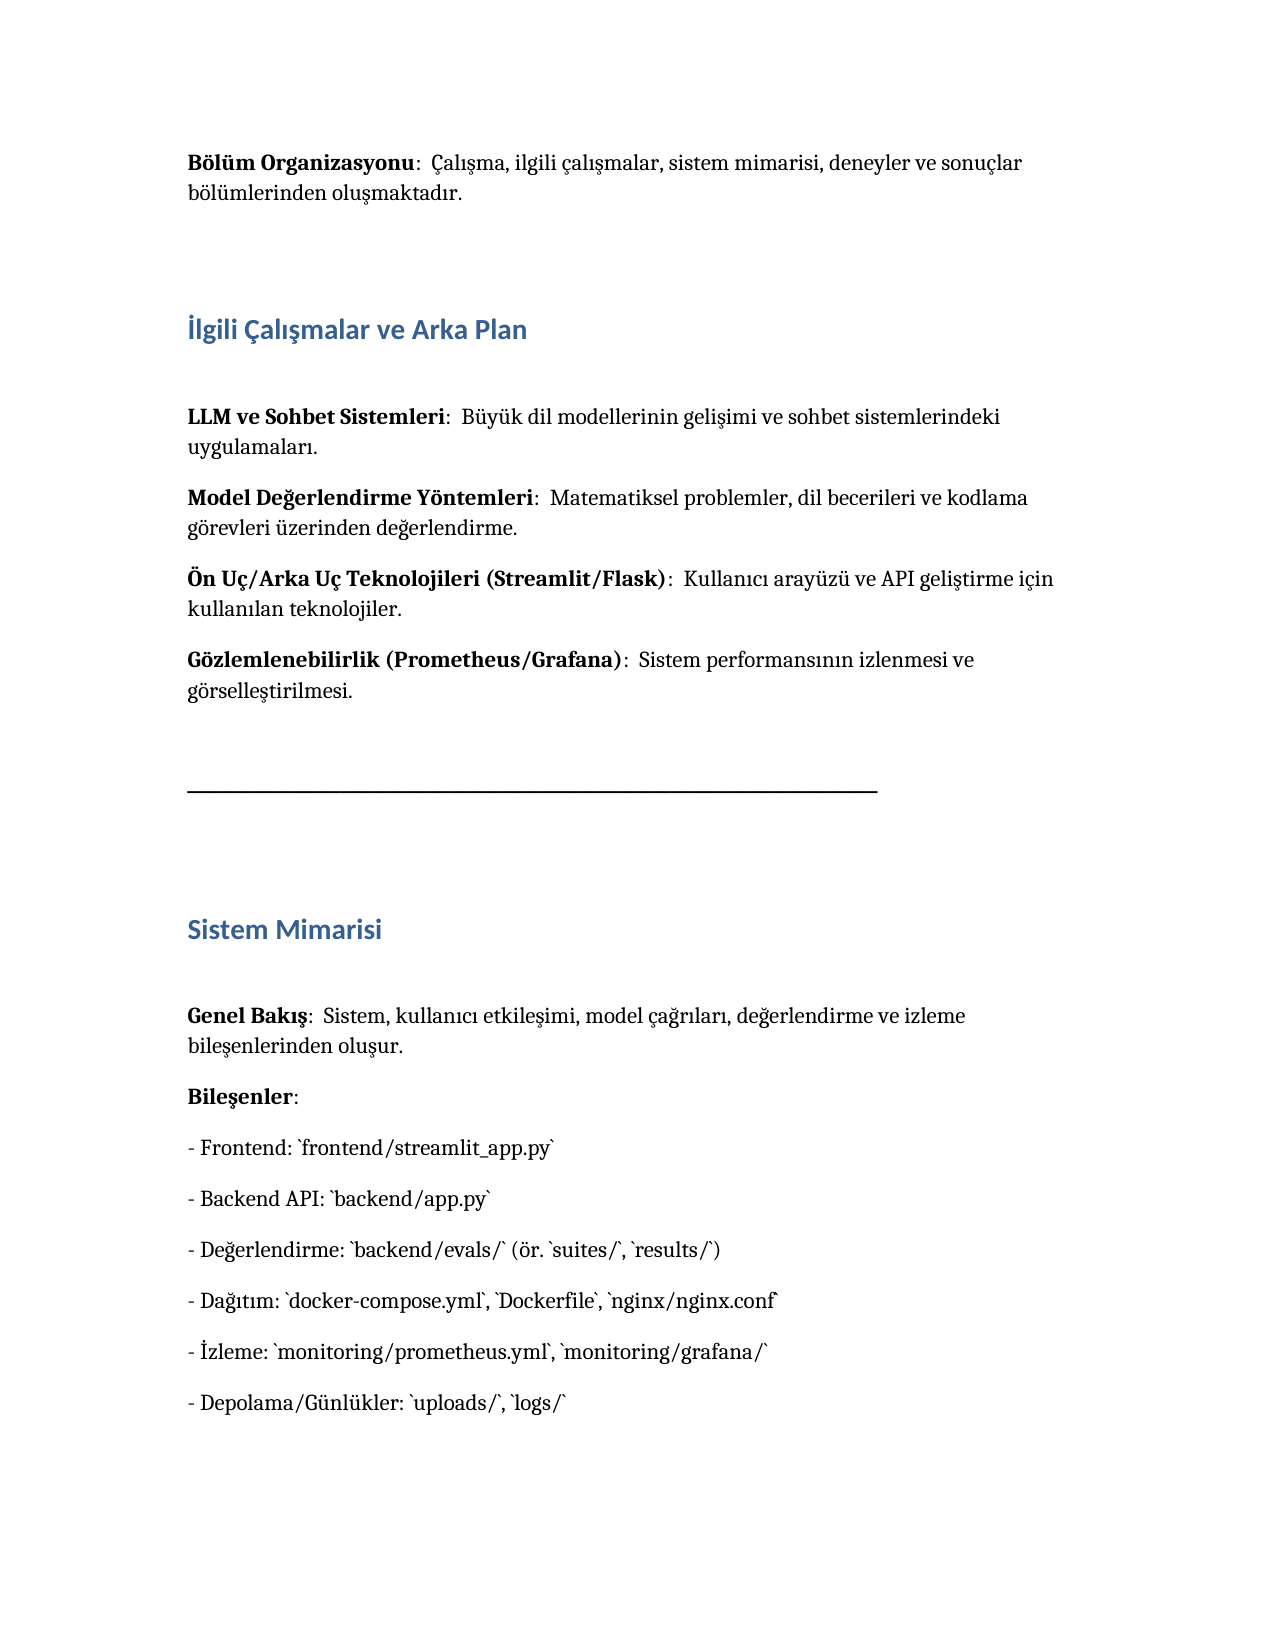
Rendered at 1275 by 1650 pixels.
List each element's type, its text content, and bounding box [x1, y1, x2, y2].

text ────────────────────────────────────────────────── [187, 779, 1087, 806]
text Bileşenler: [187, 1084, 1087, 1110]
text Bölüm Organizasyonu: Çalışma, ilgili çalışmalar, sistem mimarisi, deneyler ve sonuçlar bölümlerinden oluşmaktadır. [187, 150, 1087, 207]
text - İzleme: `monitoring/prometheus.yml`, `monitoring/grafana/` [187, 1339, 1087, 1366]
text Ön Uç/Arka Uç Teknolojileri (Streamlit/Flask): Kullanıcı arayüzü ve API geliştirme için kullanılan teknolojiler. [187, 566, 1087, 622]
text Gözlemlenebilirlik (Prometheus/Grafana): Sistem performansının izlenmesi ve görselleştirilmesi. [187, 647, 1087, 704]
text - Backend API: `backend/app.py` [187, 1186, 1087, 1212]
text - Dağıtım: `docker-compose.yml`, `Dockerfile`, `nginx/nginx.conf` [187, 1288, 1087, 1314]
text Model Değerlendirme Yöntemleri: Matematiksel problemler, dil becerileri ve kodlama görevleri üzerinden değerlendirme. [187, 485, 1087, 541]
text - Frontend: `frontend/streamlit_app.py` [187, 1135, 1087, 1161]
text - Değerlendirme: `backend/evals/` (ör. `suites/`, `results/`) [187, 1237, 1087, 1263]
text - Depolama/Günlükler: `uploads/`, `logs/` [187, 1390, 1087, 1417]
subtitle İlgili Çalışmalar ve Arka Plan [187, 311, 1087, 347]
text LLM ve Sohbet Sistemleri: Büyük dil modellerinin gelişimi ve sohbet sistemlerindeki uygulamaları. [187, 403, 1087, 460]
subtitle Sistem Mimarisi [187, 911, 1087, 946]
text Genel Bakış: Sistem, kullanıcı etkileşimi, model çağrıları, değerlendirme ve izleme bileşenlerinden oluşur. [187, 1003, 1087, 1059]
